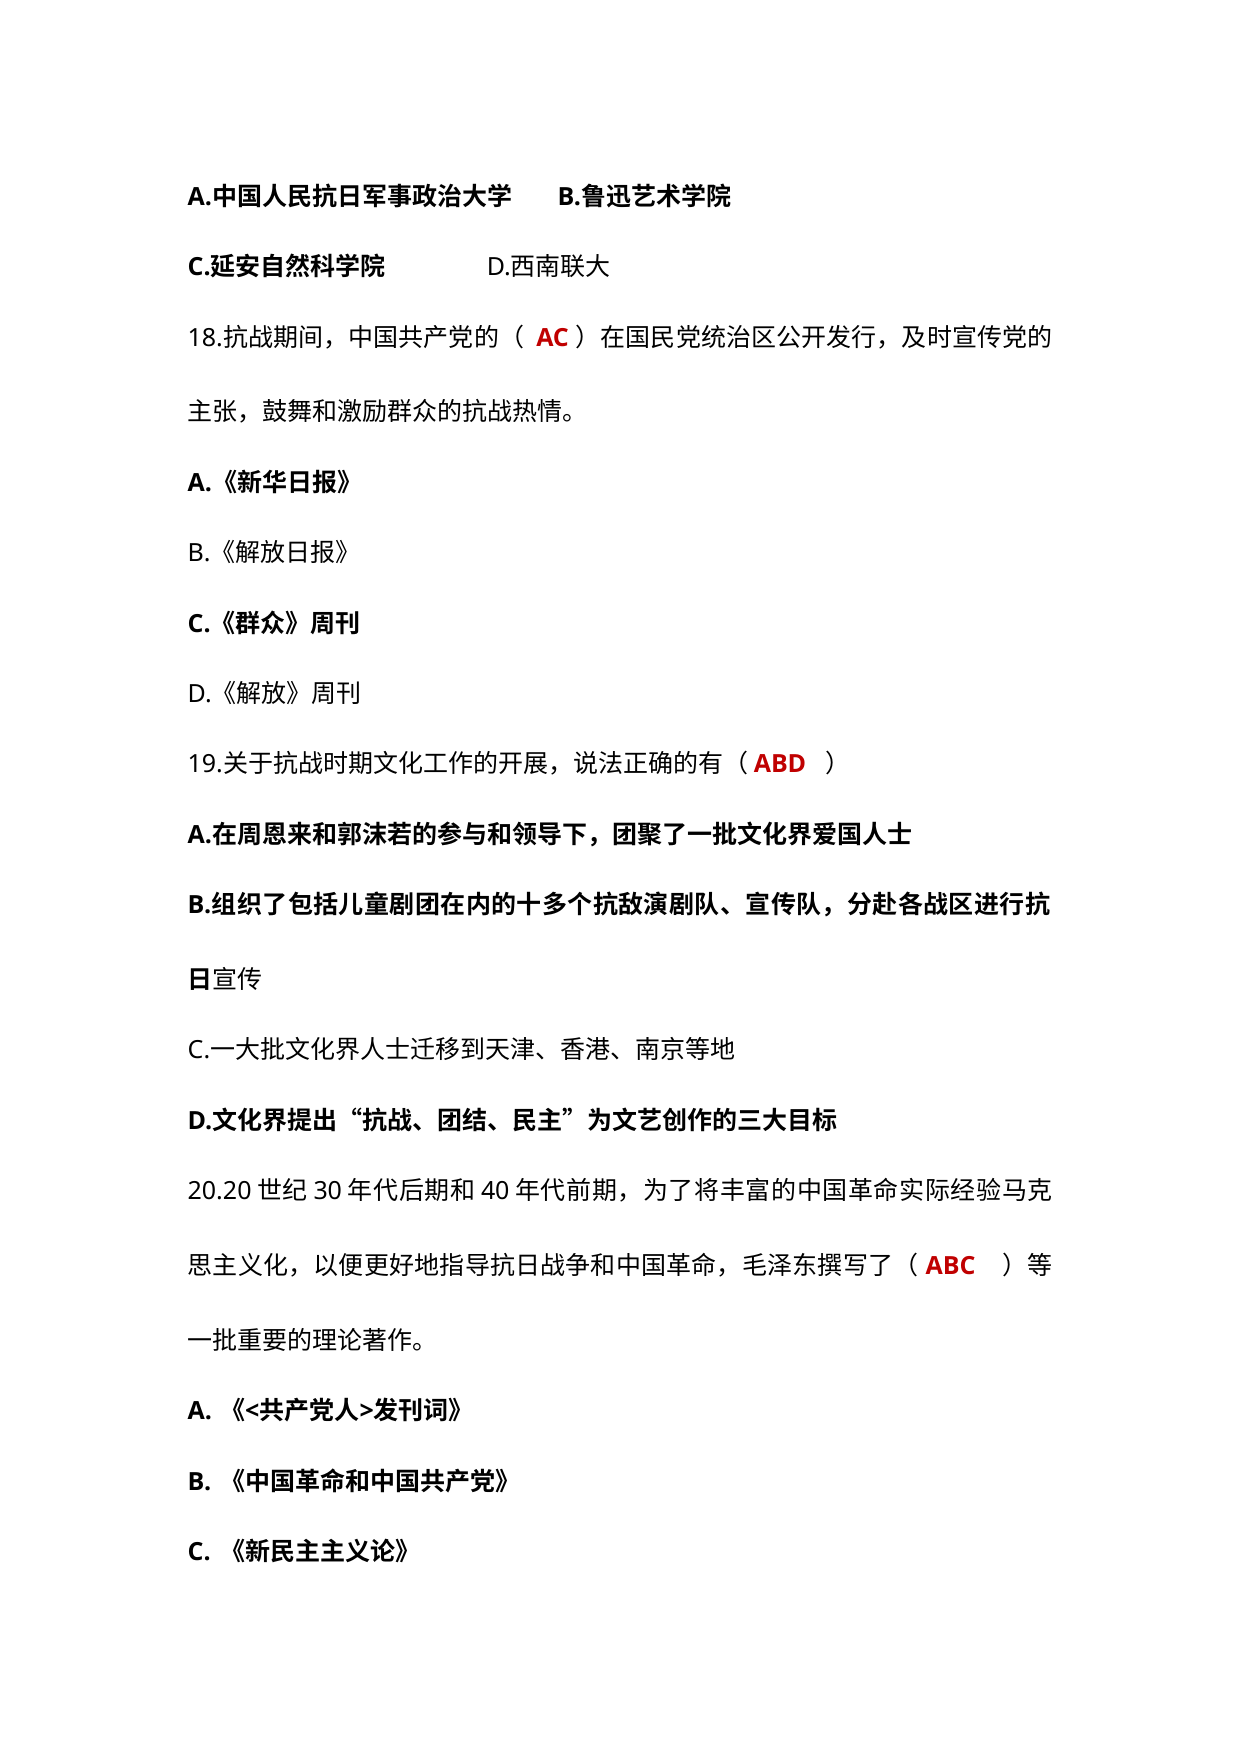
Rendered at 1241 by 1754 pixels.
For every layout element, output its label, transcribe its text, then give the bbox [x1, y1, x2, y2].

text 19.关于抗战时期文化工作的开展，说法正确的有（ ABD ） [187, 729, 1053, 794]
text B.组织了包括儿童剧团在内的十多个抗敌演剧队、宣传队，分赴各战区进行抗日宣传 [187, 870, 1053, 1010]
text D.文化界提出“抗战、团结、民主”为文艺创作的三大目标 [187, 1086, 1053, 1151]
text A.中国人民抗日军事政治大学 B.鲁迅艺术学院 [187, 162, 1053, 227]
text 18.抗战期间，中国共产党的（ AC ）在国民党统治区公开发行，及时宣传党的主张，鼓舞和激励群众的抗战热情。 [187, 303, 1053, 442]
text A.《新华日报》 [187, 448, 1053, 513]
text 20.20世纪30年代后期和40年代前期，为了将丰富的中国革命实际经验马克思主义化，以便更好地指导抗日战争和中国革命，毛泽东撰写了（ ABC ）等一批重要的理论著作。 [187, 1156, 1053, 1371]
text C.一大批文化界人士迁移到天津、香港、南京等地 [187, 1016, 1053, 1081]
list 《新民主主义论》 [187, 1517, 1053, 1582]
text B.《解放日报》 [187, 518, 1053, 583]
text C.《群众》周刊 [187, 589, 1053, 654]
text C.延安自然科学院 D.西南联大 [187, 232, 1053, 297]
list 《中国革命和中国共产党》 [187, 1447, 1053, 1512]
list 《<共产党人>发刊词》 [187, 1376, 1053, 1441]
text A.在周恩来和郭沫若的参与和领导下，团聚了一批文化界爱国人士 [187, 800, 1053, 865]
text D.《解放》周刊 [187, 659, 1053, 724]
